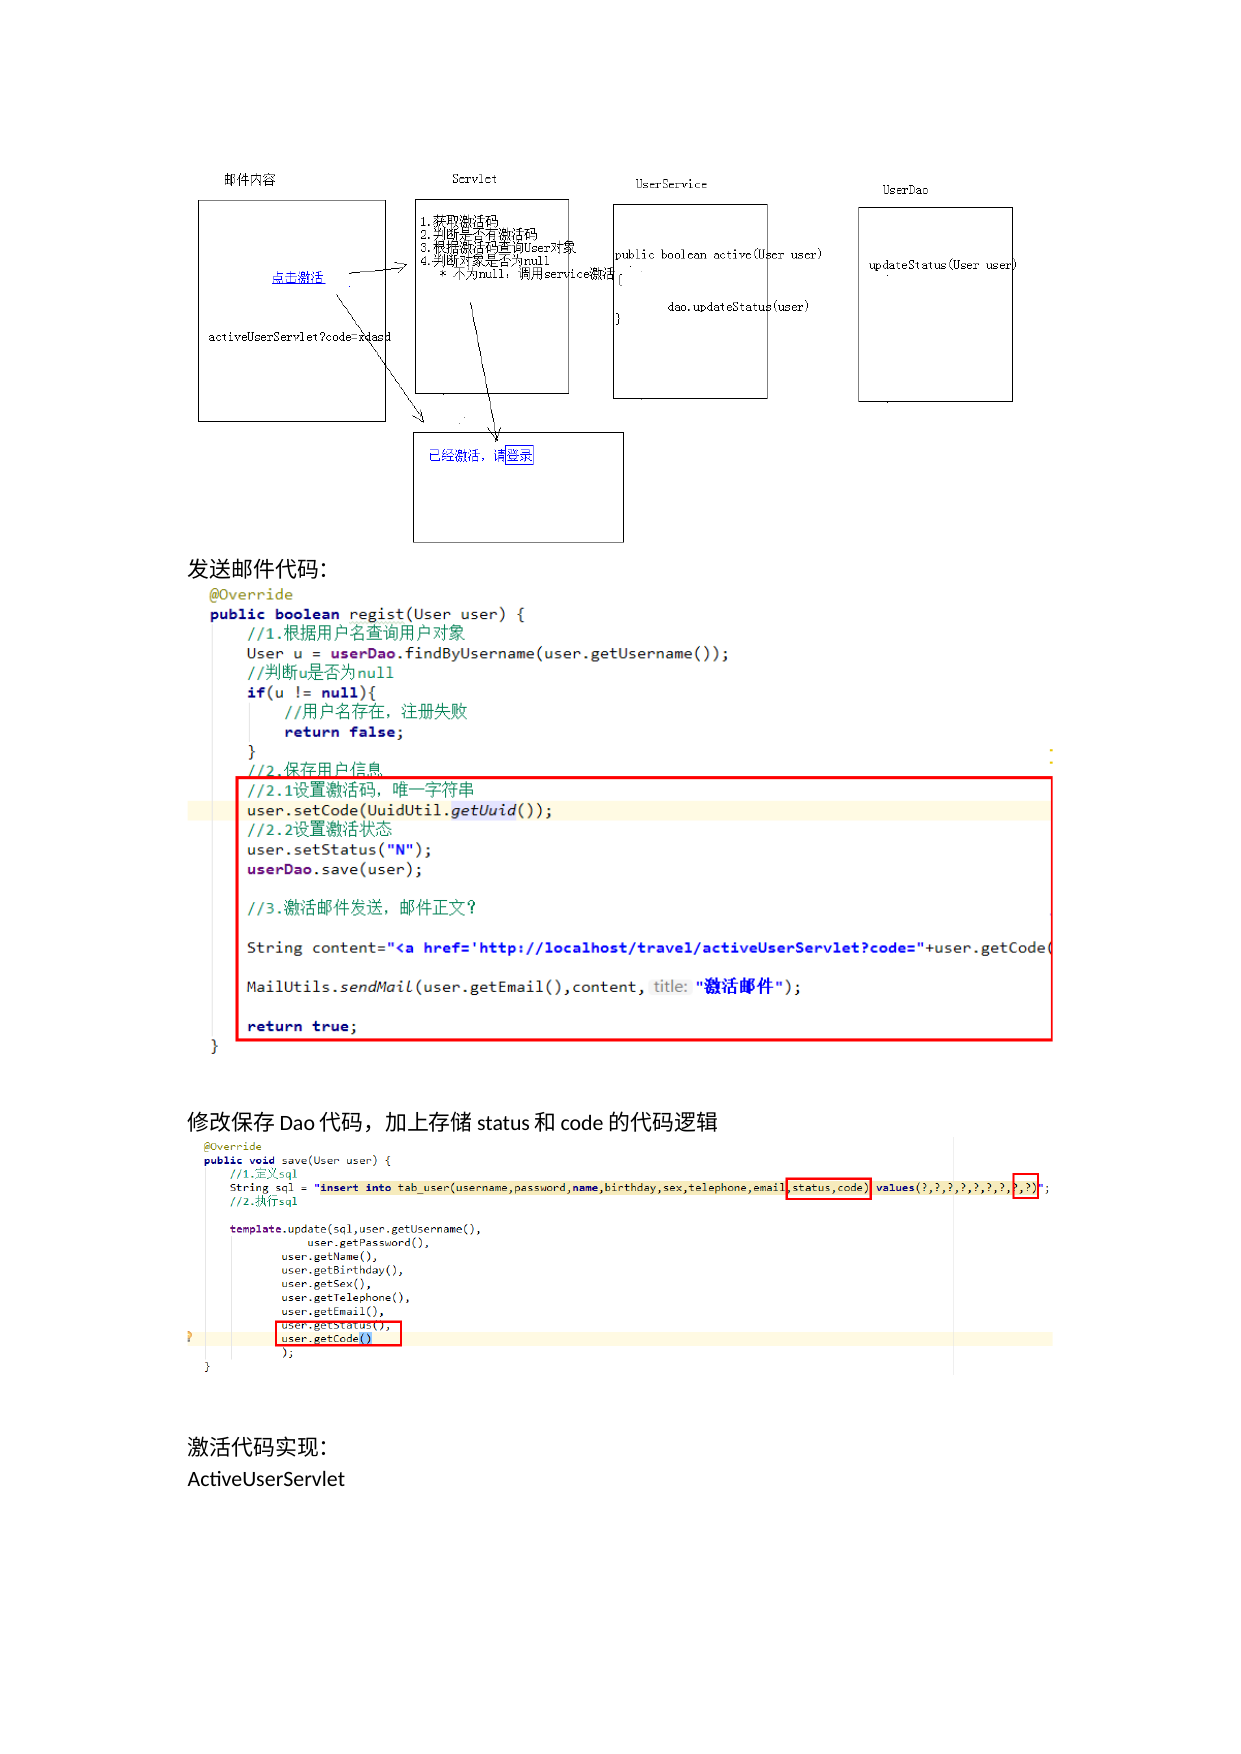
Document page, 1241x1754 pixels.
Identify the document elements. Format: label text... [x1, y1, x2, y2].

text 激活代码实现： [187, 1429, 1053, 1462]
text ActiveUserServlet [187, 1462, 1053, 1494]
text 修改保存Dao代码，加上存储status和code 的代码逻辑 [187, 1104, 1053, 1137]
text 发送邮件代码： [187, 552, 1053, 584]
picture [187, 162, 1053, 547]
picture [187, 1137, 1053, 1375]
picture [187, 584, 1053, 1057]
